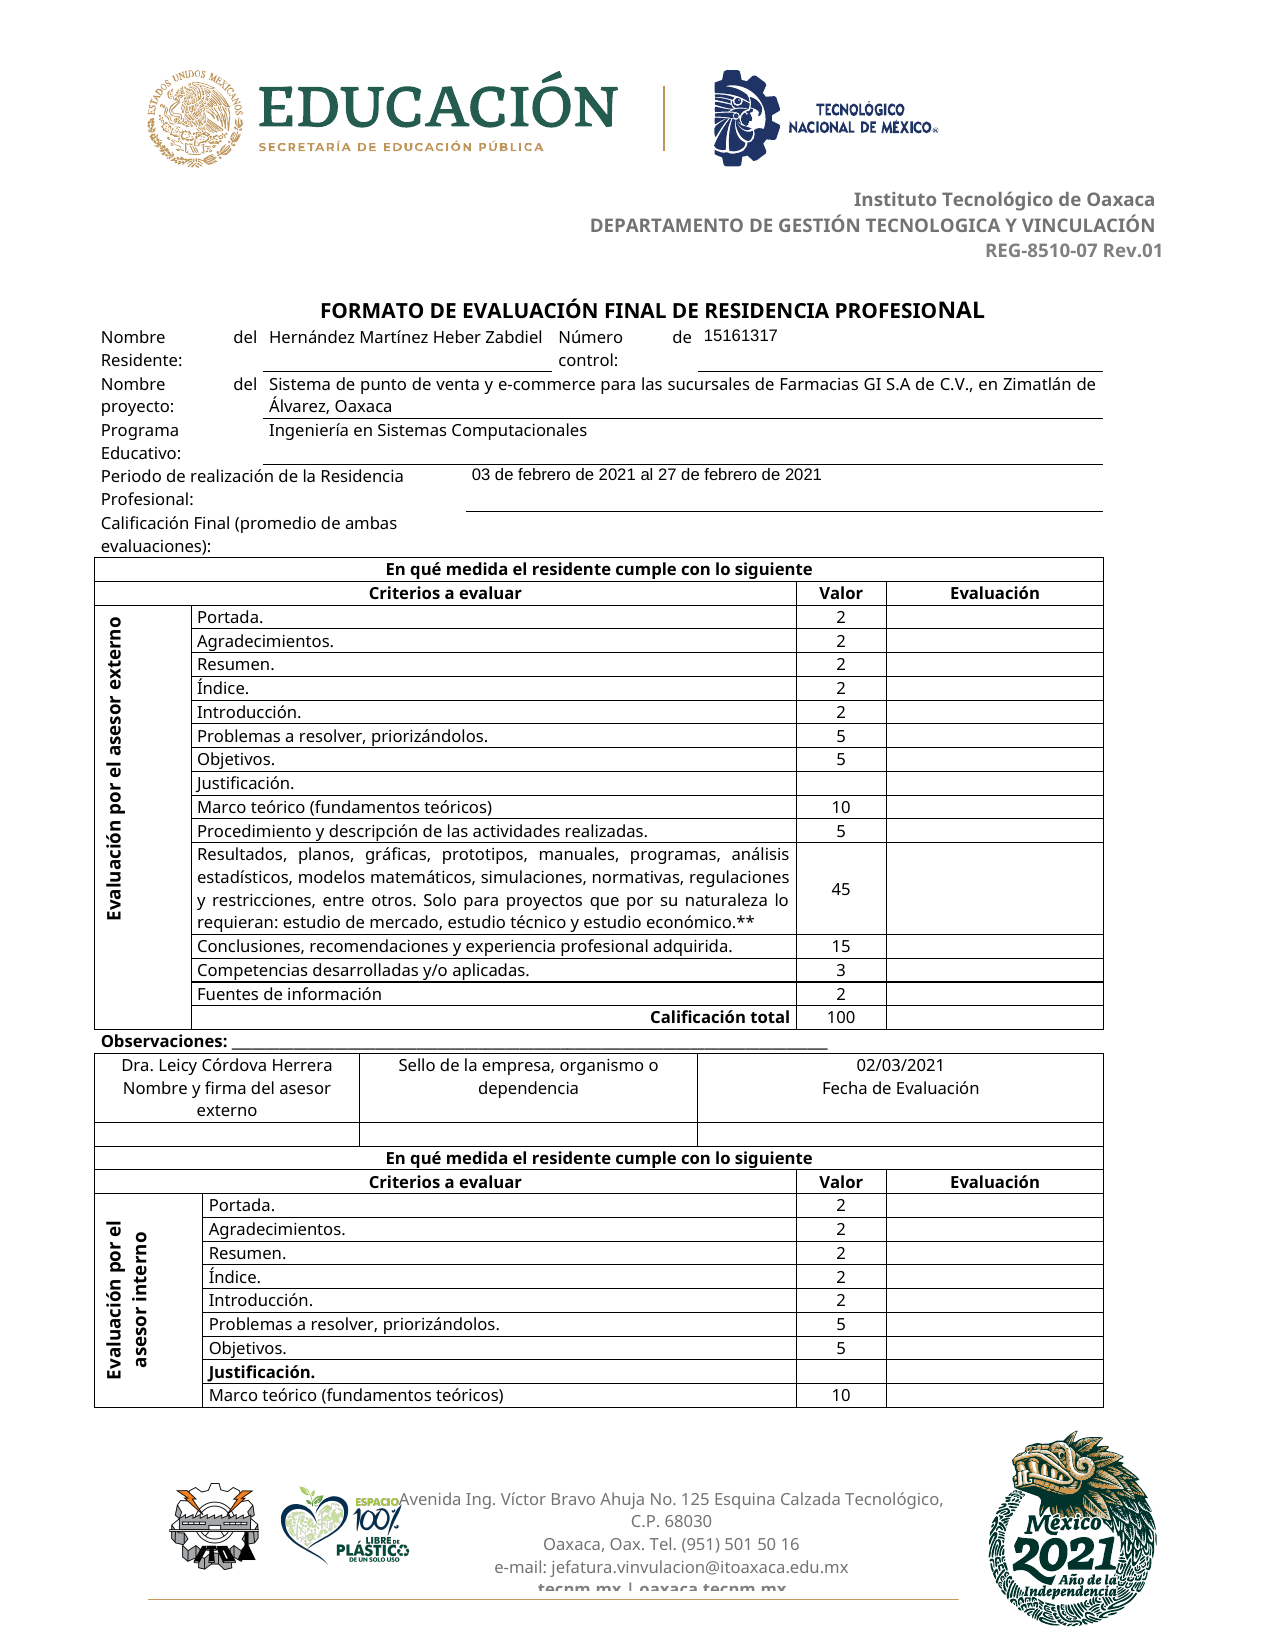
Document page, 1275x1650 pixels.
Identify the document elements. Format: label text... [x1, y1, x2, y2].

table_cell Periodo de realización de la Residencia Profesional: [95, 464, 466, 511]
table_header Hernández Martínez Heber Zabdiel [263, 326, 552, 371]
table_cell Agradecimientos. [192, 629, 796, 652]
table_cell [887, 1218, 1103, 1241]
table_cell Procedimiento y descripción de las actividades realizadas. [192, 819, 796, 842]
table_cell 2 [797, 1218, 886, 1241]
table_cell Justificación. [203, 1360, 796, 1383]
table_cell 100 [797, 1006, 886, 1029]
table_cell Agradecimientos. [203, 1218, 796, 1241]
table_cell Objetivos. [192, 748, 796, 771]
table_cell Fuentes de información [192, 983, 796, 1005]
table_cell [887, 653, 1103, 676]
table_cell [887, 983, 1103, 1005]
text FORMATO DE EVALUACIÓN FINAL DE RESIDENCIA PROFESIONAL [148, 294, 1157, 326]
table_cell Índice. [192, 677, 796, 699]
table_cell [887, 1242, 1103, 1264]
table_cell Introducción. [203, 1289, 796, 1312]
table_cell Problemas a resolver, priorizándolos. [192, 724, 796, 747]
table_cell En qué medida el residente cumple con lo siguiente [95, 558, 1103, 581]
table_cell Programa Educativo: [95, 418, 263, 464]
table_cell [887, 1360, 1103, 1383]
table_cell 02/03/2021 Fecha de Evaluación [698, 1054, 1103, 1122]
table_cell Objetivos. [203, 1337, 796, 1359]
table_cell Sello de la empresa, organismo o dependencia [360, 1054, 697, 1122]
table_cell [887, 959, 1103, 981]
table_cell Dra. Leicy Córdova Herrera Nombre y firma del asesor externo [95, 1054, 359, 1122]
table_cell 5 [797, 724, 886, 747]
table_cell [887, 1384, 1103, 1407]
table_cell Marco teórico (fundamentos teóricos) [192, 796, 796, 818]
table_cell 5 [797, 748, 886, 771]
table_cell [887, 1265, 1103, 1288]
table_cell En qué medida el residente cumple con lo siguiente [95, 1147, 1103, 1169]
table_cell 15 [797, 935, 886, 958]
table_cell Problemas a resolver, priorizándolos. [203, 1313, 796, 1336]
table_cell Valor [797, 1170, 886, 1193]
picture [272, 1483, 416, 1569]
table_header 15161317 [698, 326, 1104, 371]
table_cell [887, 1289, 1103, 1312]
table_cell Marco teórico (fundamentos teóricos) [203, 1384, 796, 1407]
table_cell Valor [797, 582, 886, 604]
table_cell 2 [797, 606, 886, 628]
table_cell [887, 701, 1103, 723]
table_cell [887, 677, 1103, 699]
table_cell 03 de febrero de 2021 al 27 de febrero de 2021 [466, 464, 1104, 511]
table_cell Portada. [203, 1194, 796, 1217]
table_cell Sistema de punto de venta y e-commerce para las sucursales de Farmacias GI S.A de C.V., en Zimatlán de Álvarez, Oaxaca [263, 371, 1104, 418]
table_cell [360, 1123, 697, 1146]
table_cell Competencias desarrolladas y/o aplicadas. [192, 959, 796, 981]
table_cell 5 [797, 1313, 886, 1336]
table_cell 10 [797, 796, 886, 818]
table_cell [887, 772, 1103, 794]
table_cell 5 [797, 1337, 886, 1359]
table_cell Justificación. [192, 772, 796, 794]
table_cell [887, 843, 1103, 934]
table_cell 2 [797, 701, 886, 723]
table_cell 2 [797, 1289, 886, 1312]
table_cell 2 [797, 653, 886, 676]
table_cell Resultados, planos, gráficas, prototipos, manuales, programas, análisis estadísticos, modelos matemáticos, simulaciones, normativas, regulaciones y restricciones, entre otros. Solo para proyectos que por su naturaleza lo requieran: estudio de mercado, estudio técnico y estudio económico.** [192, 843, 796, 934]
table_cell Ingeniería en Sistemas Computacionales [263, 418, 1104, 464]
table_cell 2 [797, 1265, 886, 1288]
table_cell [466, 511, 1104, 557]
table_cell [797, 1360, 886, 1383]
table_cell [887, 935, 1103, 958]
table_cell 45 [797, 843, 886, 934]
table_cell [887, 629, 1103, 652]
picture [169, 1483, 259, 1570]
table_cell 2 [797, 1242, 886, 1264]
table_cell [887, 606, 1103, 628]
table_cell 3 [797, 959, 886, 981]
table_cell Introducción. [192, 701, 796, 723]
table_cell [698, 1123, 1103, 1146]
table_cell Calificación Final (promedio de ambas evaluaciones): [95, 511, 466, 557]
table_cell Conclusiones, recomendaciones y experiencia profesional adquirida. [192, 935, 796, 958]
table_cell Evaluación por el asesor externo [95, 606, 191, 1029]
table_cell 5 [797, 819, 886, 842]
table_cell 10 [797, 1384, 886, 1407]
table_header Nombre del Residente: [95, 326, 263, 371]
table_cell [887, 748, 1103, 771]
table_cell Criterios a evaluar [95, 582, 796, 604]
table_cell Resumen. [203, 1242, 796, 1264]
table_cell Portada. [192, 606, 796, 628]
table_header Número de control: [552, 326, 698, 371]
table_cell 2 [797, 983, 886, 1005]
table_cell 2 [797, 677, 886, 699]
table_cell 2 [797, 1194, 886, 1217]
table_cell Criterios a evaluar [95, 1170, 796, 1193]
table_cell [887, 1337, 1103, 1359]
table_cell [887, 1006, 1103, 1029]
table_cell Evaluación [887, 1170, 1103, 1193]
table_cell Índice. [203, 1265, 796, 1288]
table_cell 2 [797, 629, 886, 652]
table_cell [95, 1123, 359, 1146]
table_cell Nombre del proyecto: [95, 371, 263, 418]
table_cell Observaciones: _______________________________________________________________________________________ [95, 1030, 1104, 1053]
table_cell [887, 1194, 1103, 1217]
table_cell [887, 724, 1103, 747]
table_cell Evaluación por el asesor interno [95, 1194, 202, 1407]
table_cell [887, 796, 1103, 818]
table_cell [797, 772, 886, 794]
table_cell [887, 819, 1103, 842]
table_cell [887, 1313, 1103, 1336]
table_cell Resumen. [192, 653, 796, 676]
table_cell Evaluación [887, 582, 1103, 604]
table_cell Calificación total [192, 1006, 796, 1029]
